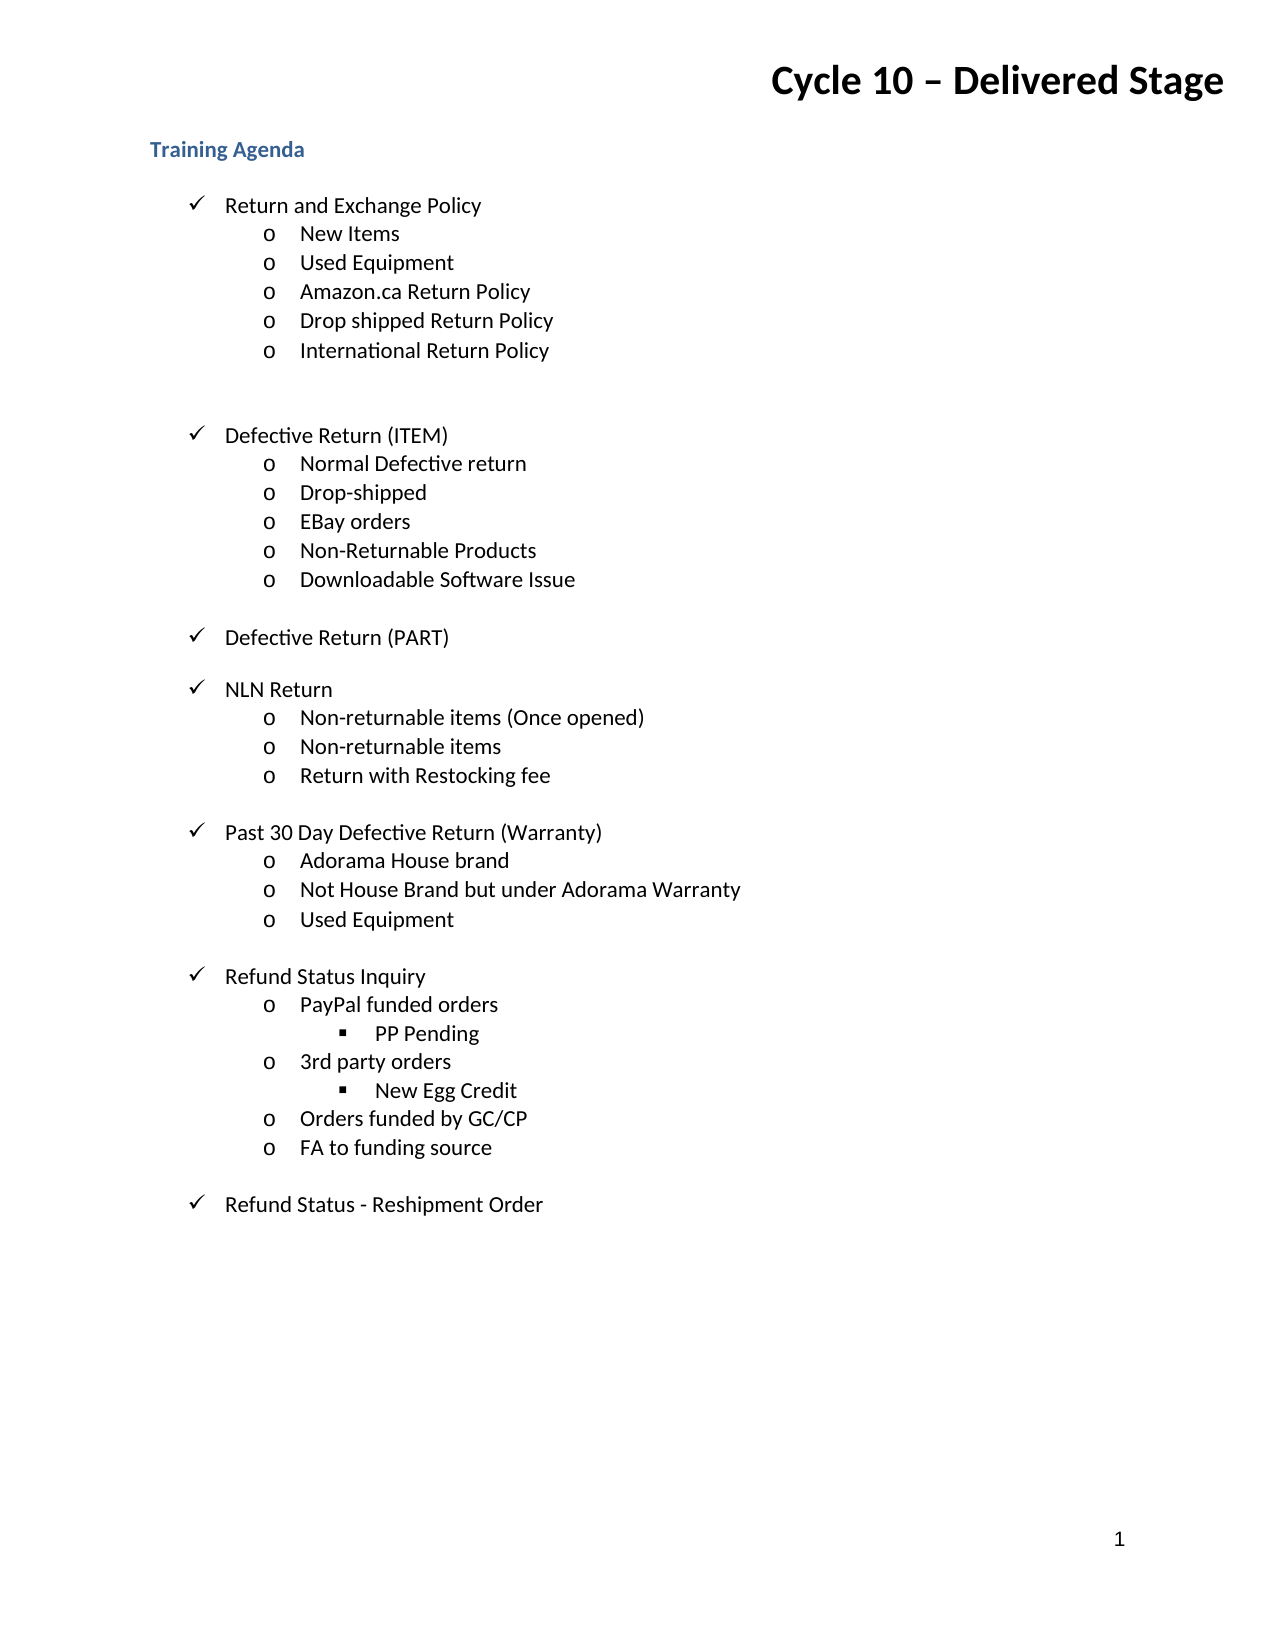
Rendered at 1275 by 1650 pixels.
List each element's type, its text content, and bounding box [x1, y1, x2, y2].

list Refund Status Inquiry [187, 962, 1125, 990]
list Drop shipped Return Policy [262, 307, 1125, 336]
list FA to funding source [262, 1133, 1125, 1163]
list New Egg Credit [337, 1076, 1125, 1104]
list Return and Exchange Policy [187, 191, 1125, 219]
list Past 30 Day Defective Return (Warranty) [187, 818, 1125, 846]
list Downloadable Software Issue [262, 566, 1125, 595]
list Adorama House brand [262, 846, 1125, 876]
list Non-returnable items (Once opened) [262, 703, 1125, 732]
list PP Pending [337, 1019, 1125, 1047]
list Used Equipment [262, 905, 1125, 934]
list Orders funded by GC/CP [262, 1104, 1125, 1133]
list Amazon.ca Return Policy [262, 277, 1125, 307]
list Defective Return (ITEM) [187, 421, 1125, 449]
list Normal Defective return [262, 449, 1125, 478]
subtitle Training Agenda [150, 135, 1125, 163]
list New Items [262, 219, 1125, 248]
list Non-Returnable Products [262, 536, 1125, 566]
list EBay orders [262, 507, 1125, 536]
list Non-returnable items [262, 732, 1125, 761]
list Refund Status - Reshipment Order [187, 1191, 1125, 1219]
list Not House Brand but under Adorama Warranty [262, 876, 1125, 905]
list International Return Policy [262, 336, 1125, 365]
list Defective Return (PART) [187, 623, 1125, 675]
list Used Equipment [262, 248, 1125, 277]
list Return with Restocking fee [262, 761, 1125, 790]
list Drop-shipped [262, 478, 1125, 507]
list NLN Return [187, 675, 1125, 703]
list 3rd party orders [262, 1047, 1125, 1076]
list PayPal funded orders [262, 990, 1125, 1019]
